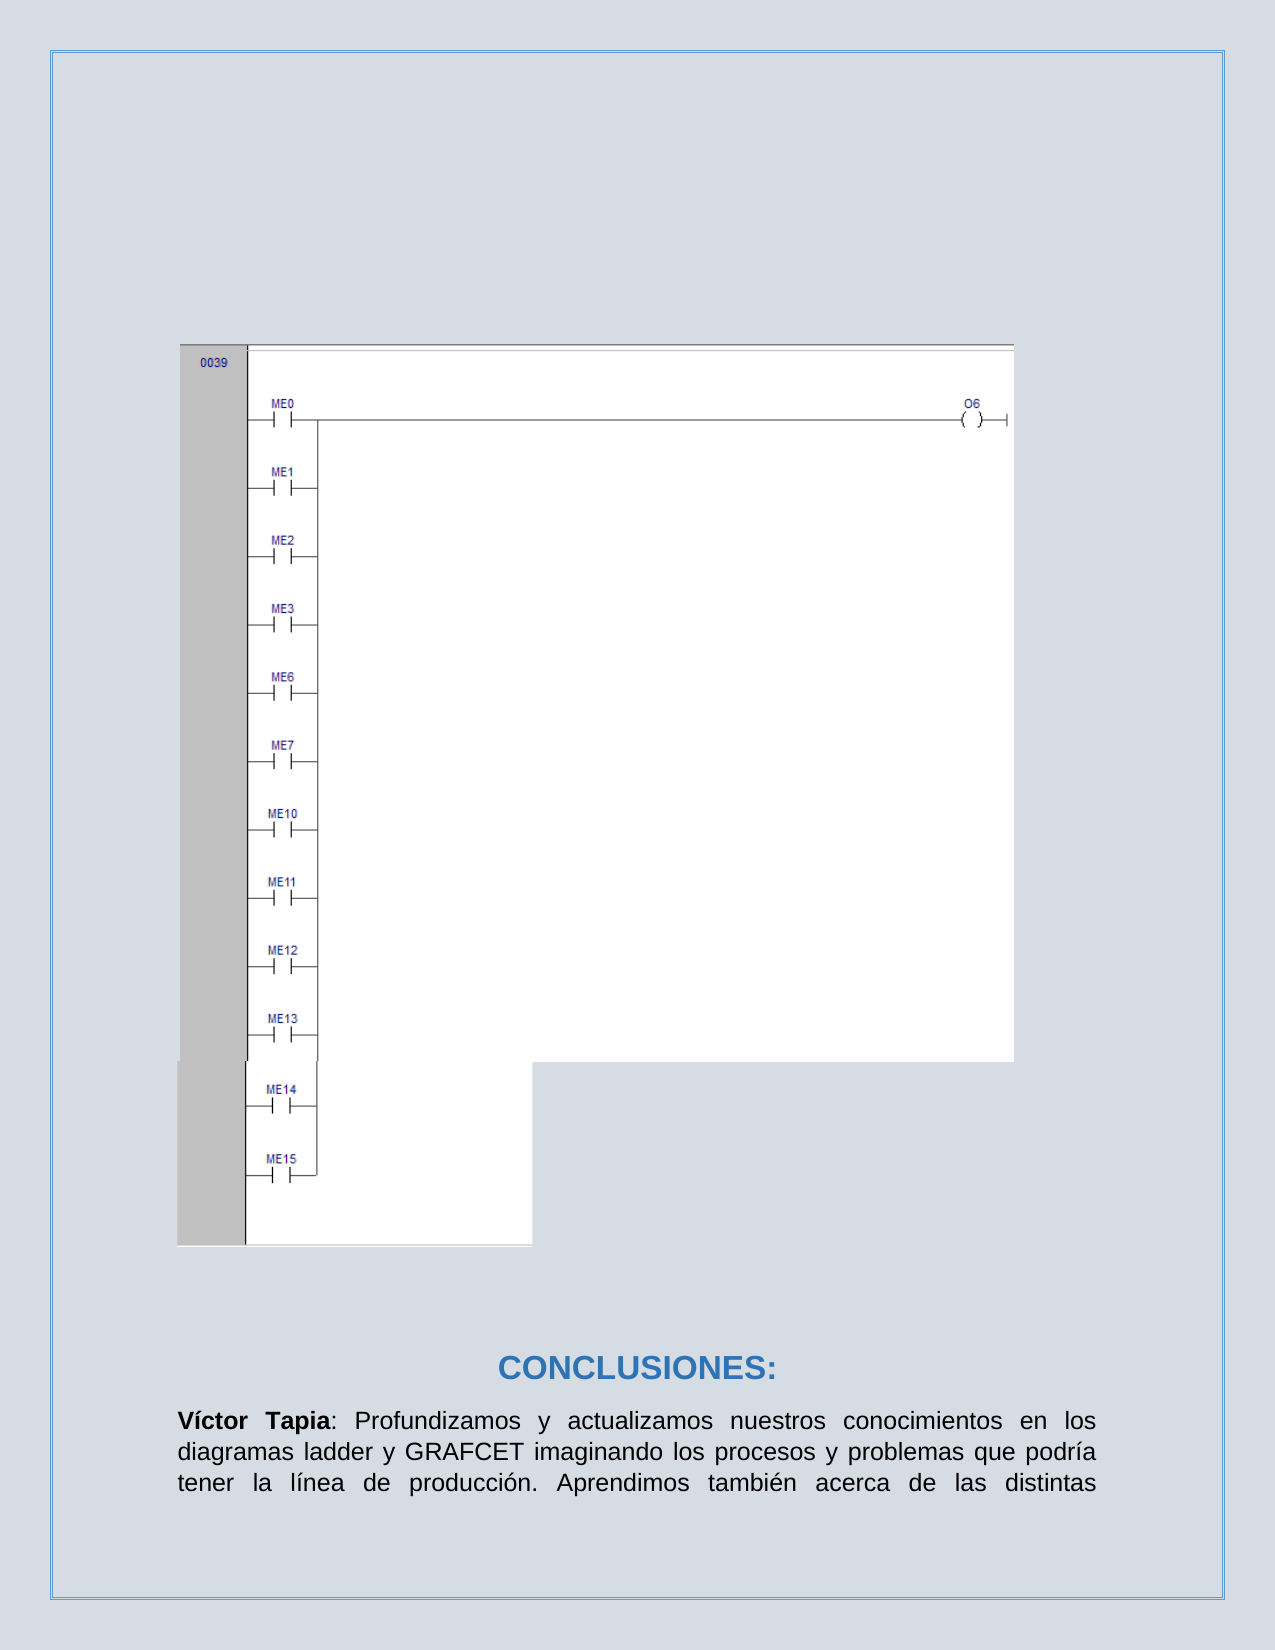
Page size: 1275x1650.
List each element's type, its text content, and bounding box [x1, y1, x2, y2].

picture [177, 344, 1014, 1247]
text CONCLUSIONES: [177, 1348, 1098, 1386]
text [177, 1406, 1098, 1497]
